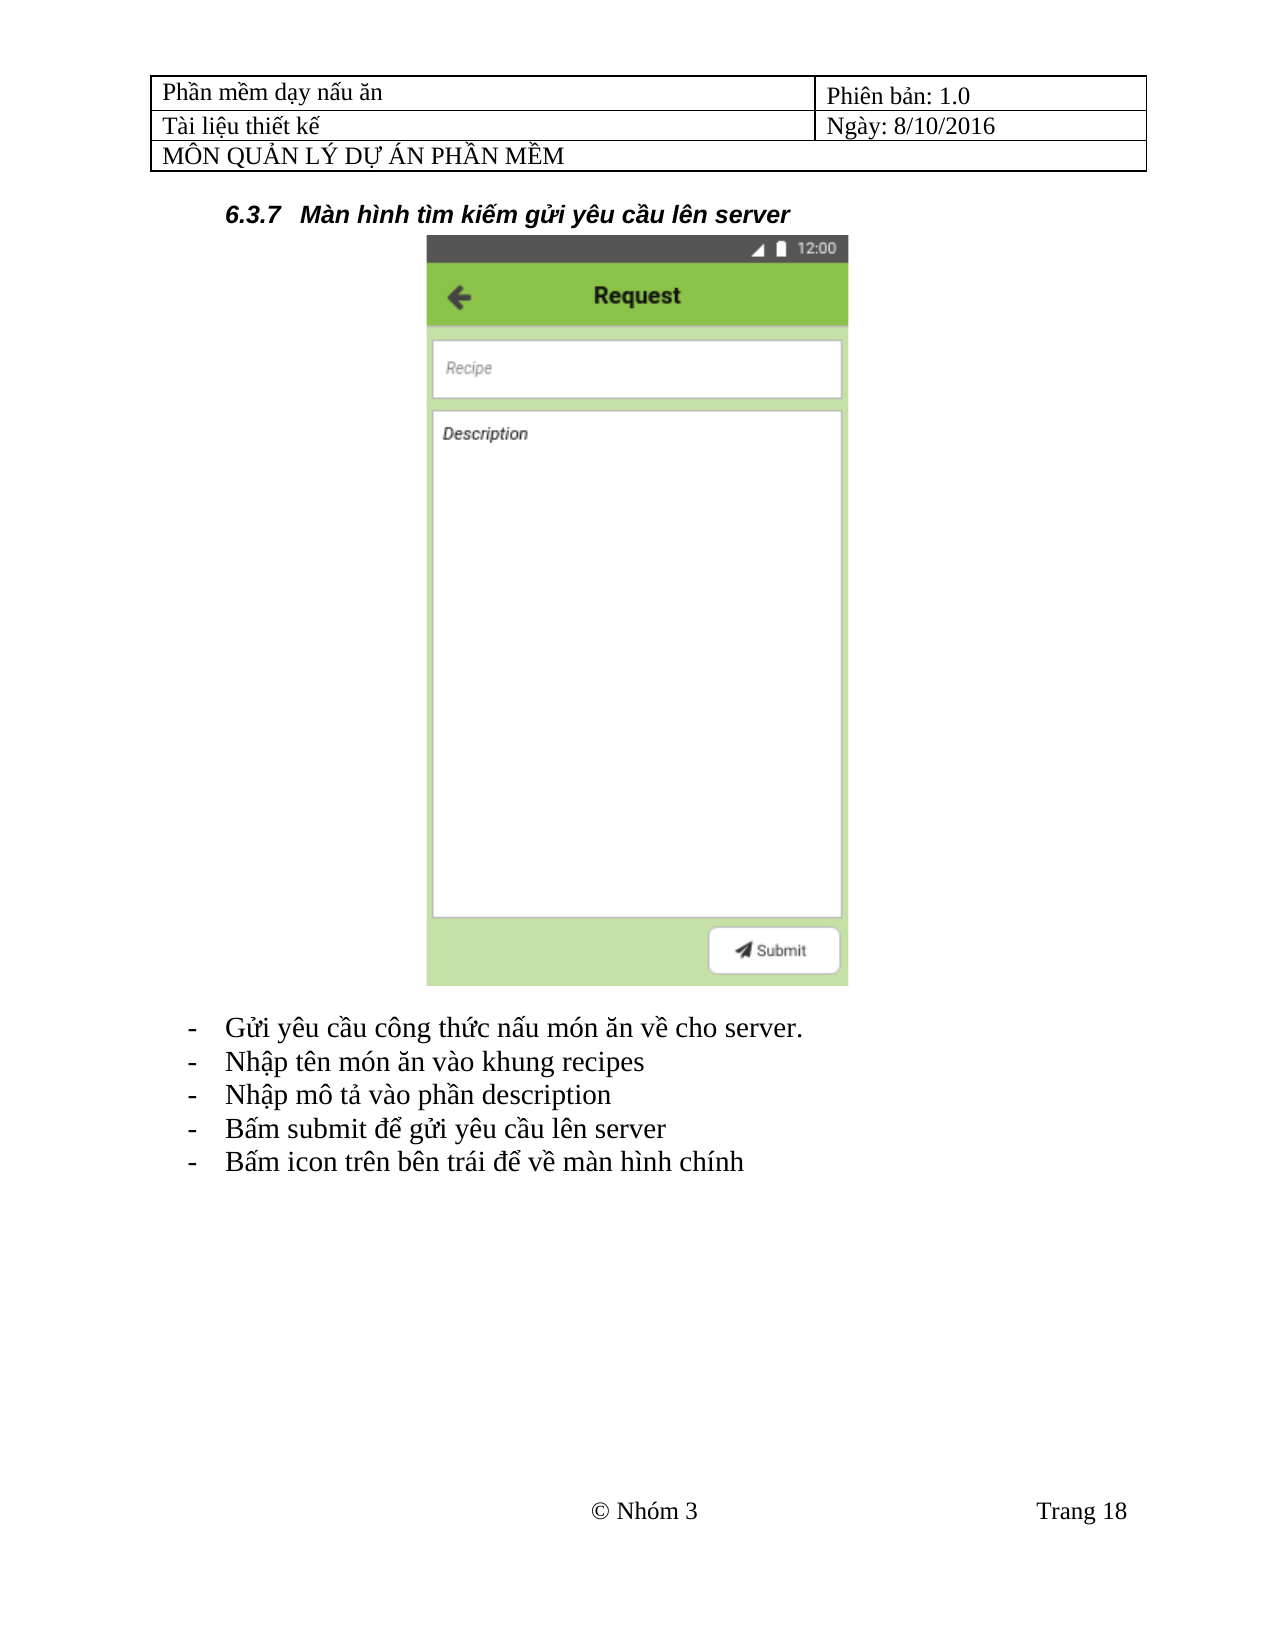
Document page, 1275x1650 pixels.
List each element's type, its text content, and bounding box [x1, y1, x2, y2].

list Nhập mô tả vào phần description [187, 1077, 1125, 1111]
list Nhập tên món ăn vào khung recipes [187, 1044, 1125, 1077]
list Bấm submit để gửi yêu cầu lên server [187, 1111, 1125, 1144]
list Bấm icon trên bên trái để về màn hình chính [187, 1144, 1125, 1178]
picture [426, 235, 849, 986]
subtitle Màn hình tìm kiếm gửi yêu cầu lên server [225, 200, 1125, 229]
list Gửi yêu cầu công thức nấu món ăn về cho server. [187, 1010, 1125, 1044]
